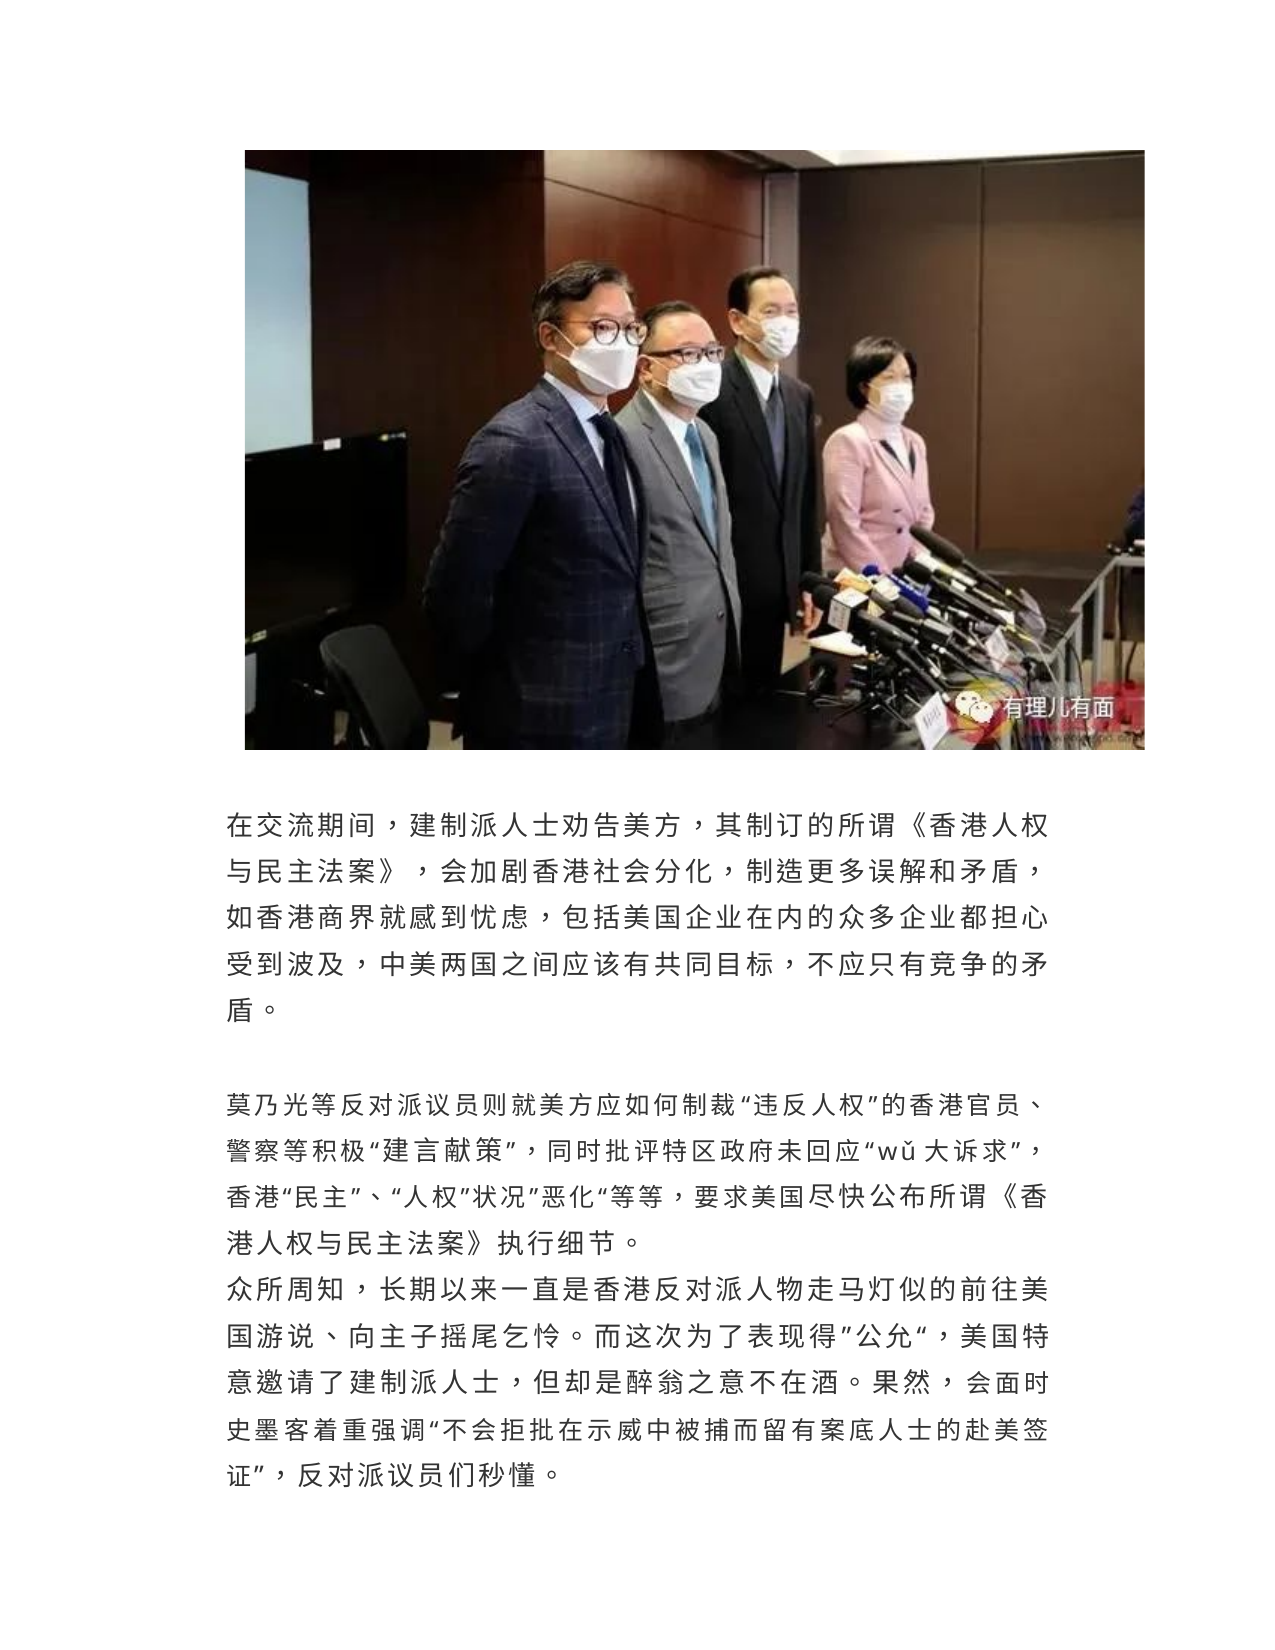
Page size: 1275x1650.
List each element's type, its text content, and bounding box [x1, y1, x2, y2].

text 在交流期间，建制派人士劝告美方，其制订的所谓《香港人权与民主法案》，会加剧香港社会分化，制造更多误解和矛盾，如香港商界就感到忧虑，包括美国企业在内的众多企业都担心受到波及，中美两国之间应该有共同目标，不应只有竞争的矛盾。 [213, 796, 1062, 1029]
text 众所周知，长期以来一直是香港反对派人物走马灯似的前往美国游说、向主子摇尾乞怜。而这次为了表现得”公允“，美国特意邀请了建制派人士，但却是醉翁之意不在酒。果然，会面时史墨客着重强调“不会拒批在示威中被捕而留有案底人士的赴美签证”，反对派议员们秒懂。 [213, 1261, 1062, 1493]
text 莫乃光等反对派议员则就美方应如何制裁“违反人权”的香港官员、警察等积极“建言献策”，同时批评特区政府未回应“wǔ大诉求”，香港“民主”、“人权”状况”恶化“等等，要求美国尽快公布所谓《香港人权与民主法案》执行细节。 [213, 1075, 1062, 1261]
picture [244, 150, 1145, 750]
